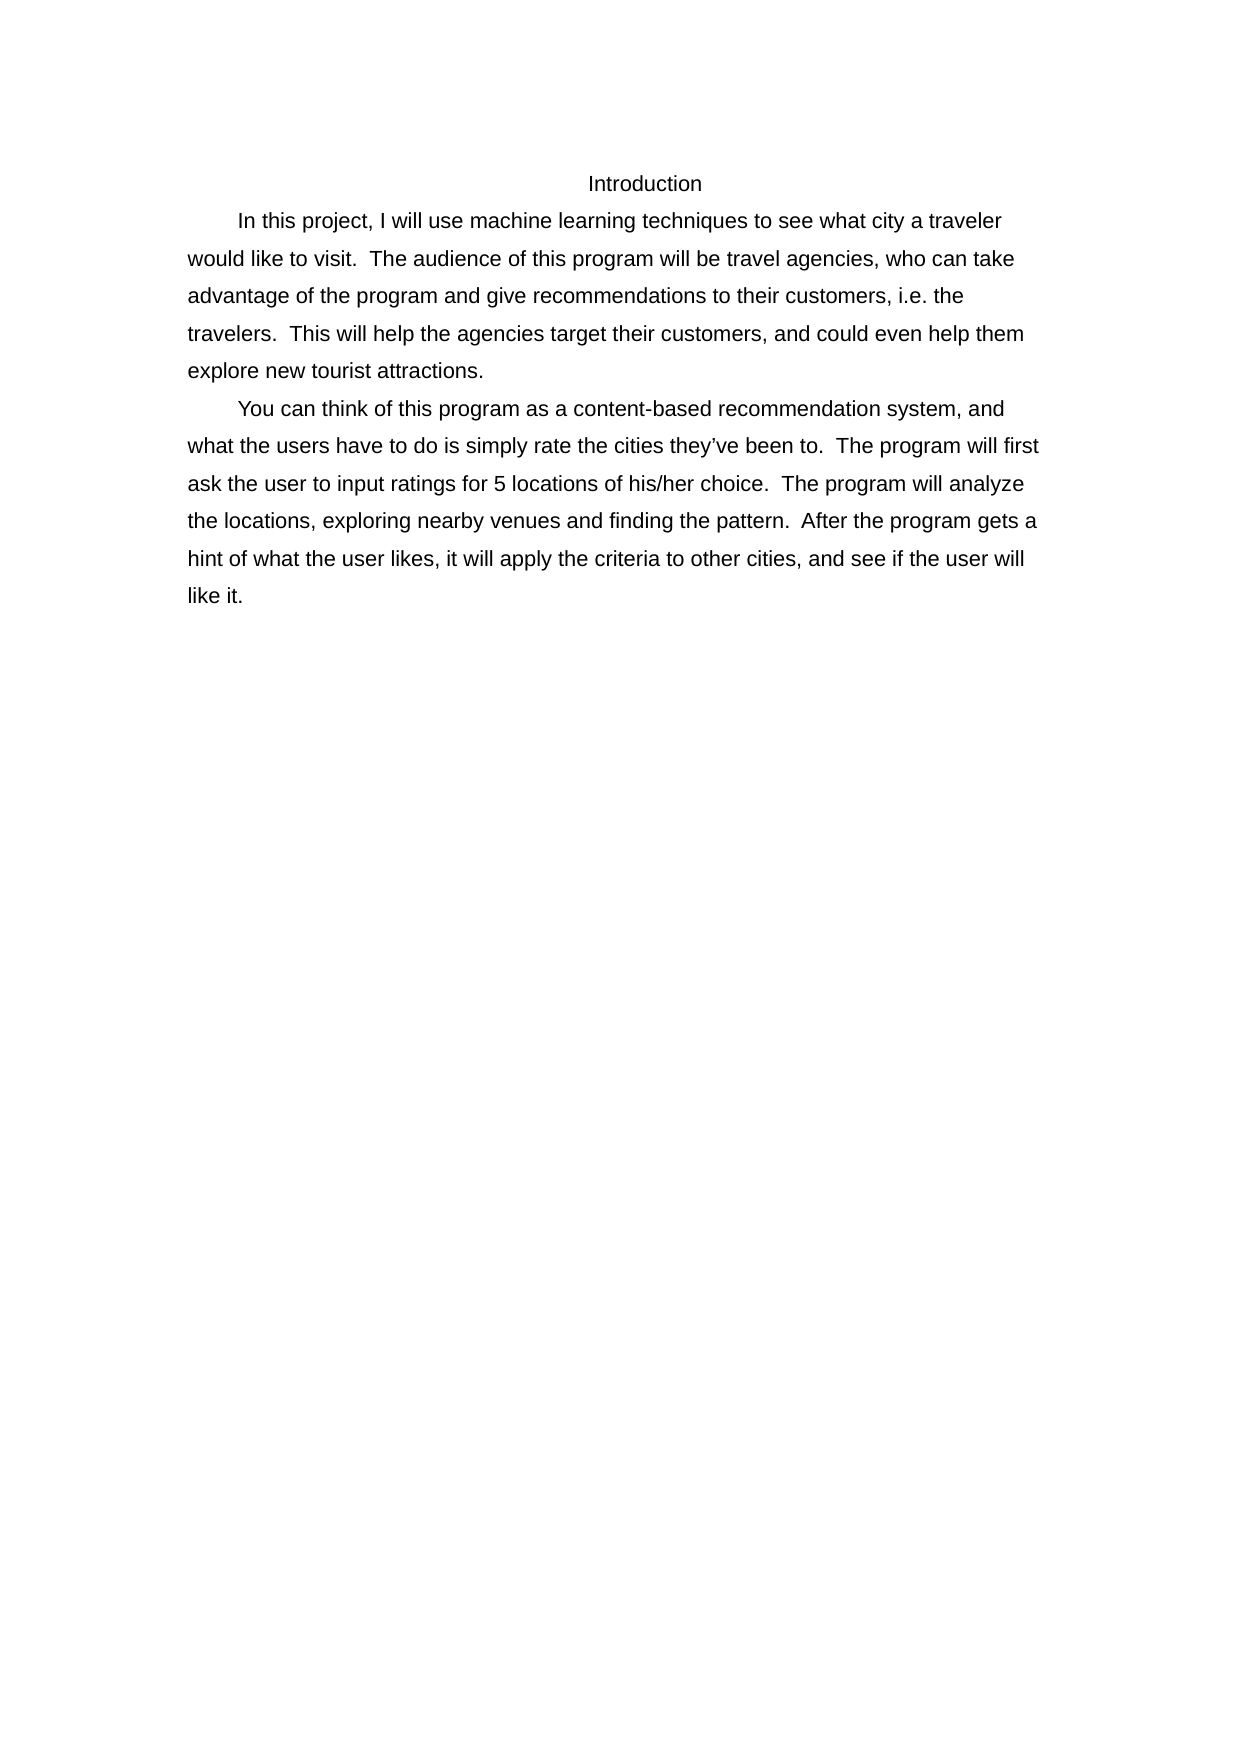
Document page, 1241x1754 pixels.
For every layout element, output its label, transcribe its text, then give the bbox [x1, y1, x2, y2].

text You can think of this program as a content-based recommendation system, and what the users have to do is simply rate the cities they’ve been to. The program will first ask the user to input ratings for 5 locations of his/her choice. The program will analyze the locations, exploring nearby venues and finding the pattern. After the program gets a hint of what the user likes, it will apply the criteria to other cities, and see if the user will like it. [187, 389, 1053, 614]
text In this project, I will use machine learning techniques to see what city a traveler would like to visit. The audience of this program will be travel agencies, who can take advantage of the program and give recommendations to their customers, i.e. the travelers. This will help the agencies target their customers, and could even help them explore new tourist attractions. [187, 202, 1053, 389]
text Introduction [187, 164, 1053, 202]
